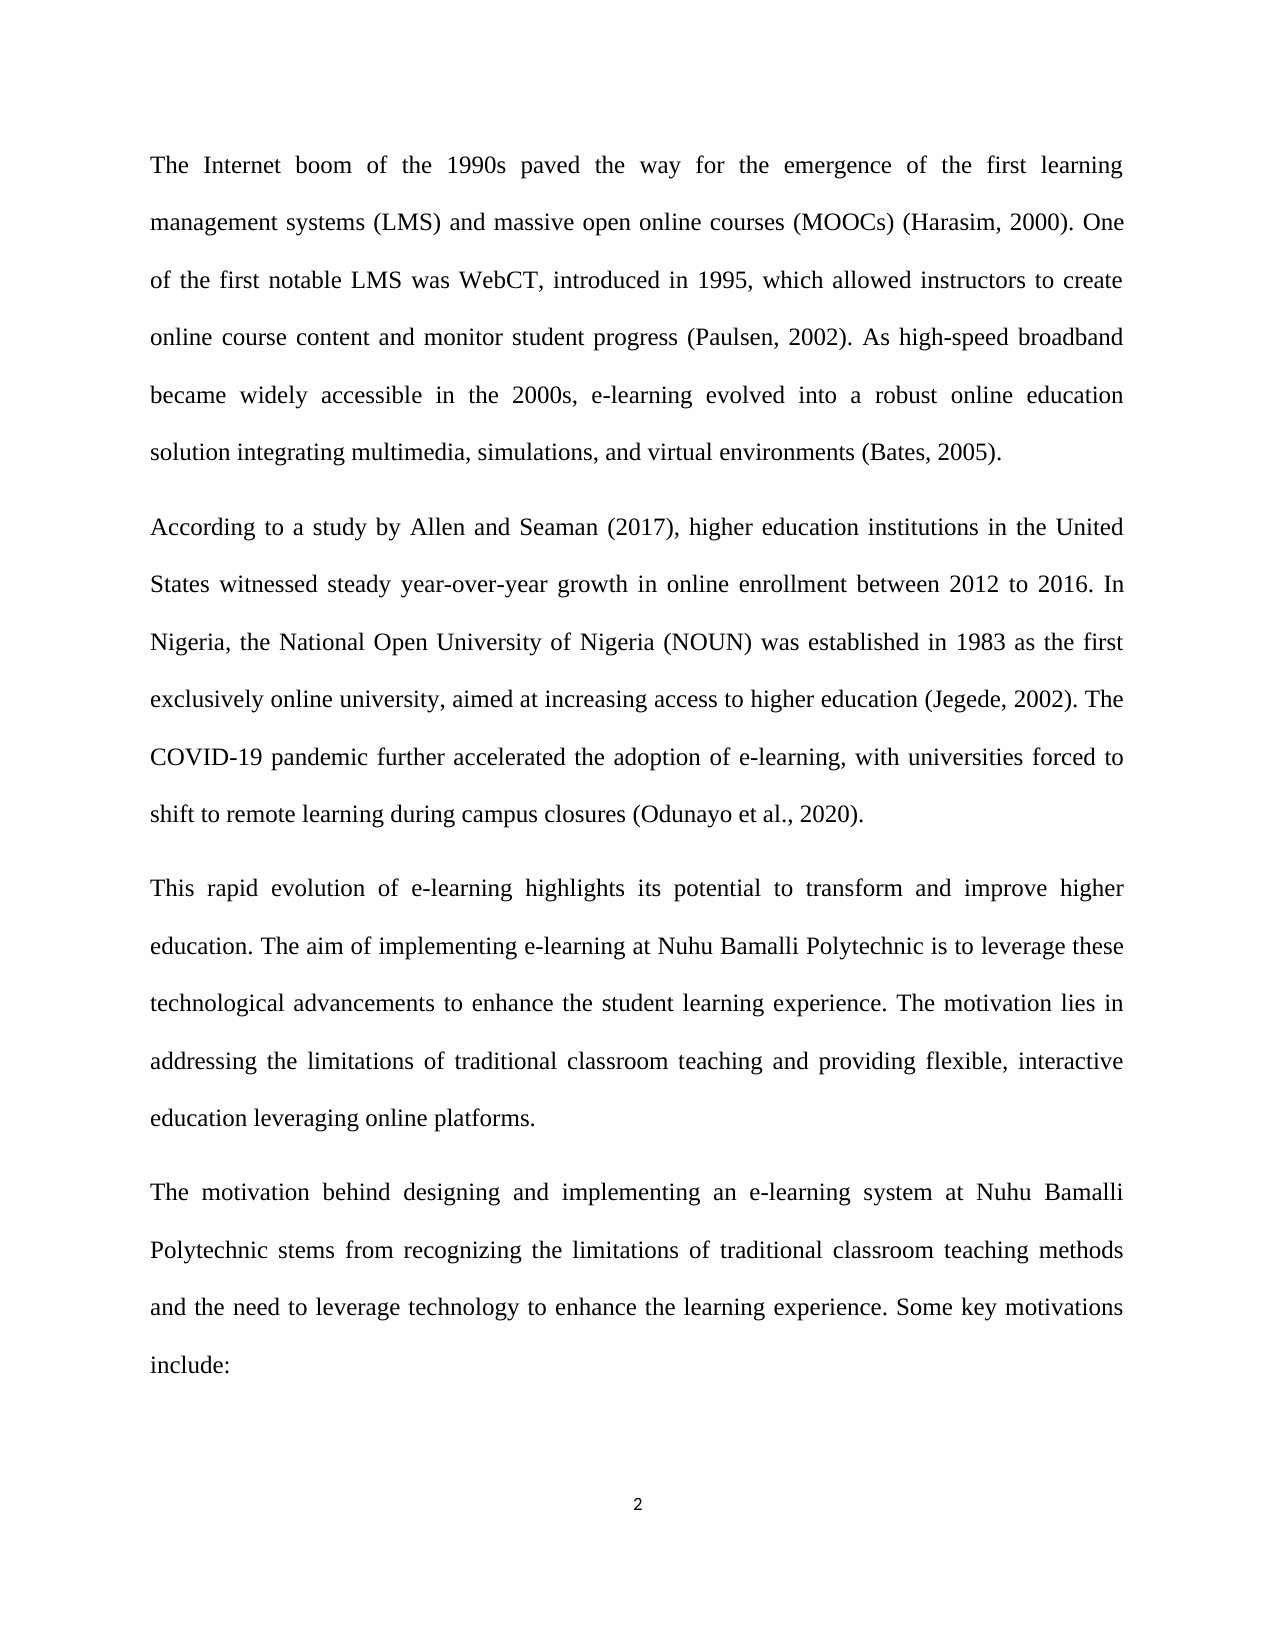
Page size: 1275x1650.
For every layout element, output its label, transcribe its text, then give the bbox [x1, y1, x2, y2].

text The motivation behind designing and implementing an e-learning system at Nuhu Bamalli Polytechnic stems from recognizing the limitations of traditional classroom teaching methods and the need to leverage technology to enhance the learning experience. Some key motivations include: [150, 1177, 1125, 1379]
text This rapid evolution of e-learning highlights its potential to transform and improve higher education. The aim of implementing e-learning at Nuhu Bamalli Polytechnic is to leverage these technological advancements to enhance the student learning experience. The motivation lies in addressing the limitations of traditional classroom teaching and providing flexible, interactive education leveraging online platforms. [150, 873, 1125, 1132]
text According to a study by Allen and Seaman (2017), higher education institutions in the United States witnessed steady year-over-year growth in online enrollment between 2012 to 2016. In Nigeria, the National Open University of Nigeria (NOUN) was established in 1983 as the first exclusively online university, aimed at increasing access to higher education (Jegede, 2002). The COVID-19 pandemic further accelerated the adoption of e-learning, with universities forced to shift to remote learning during campus closures (Odunayo et al., 2020). [150, 512, 1125, 828]
text The Internet boom of the 1990s paved the way for the emergence of the first learning management systems (LMS) and massive open online courses (MOOCs) (Harasim, 2000). One of the first notable LMS was WebCT, introduced in 1995, which allowed instructors to create online course content and monitor student progress (Paulsen, 2002). As high-speed broadband became widely accessible in the 2000s, e-learning evolved into a robust online education solution integrating multimedia, simulations, and virtual environments (Bates, 2005). [150, 150, 1125, 466]
